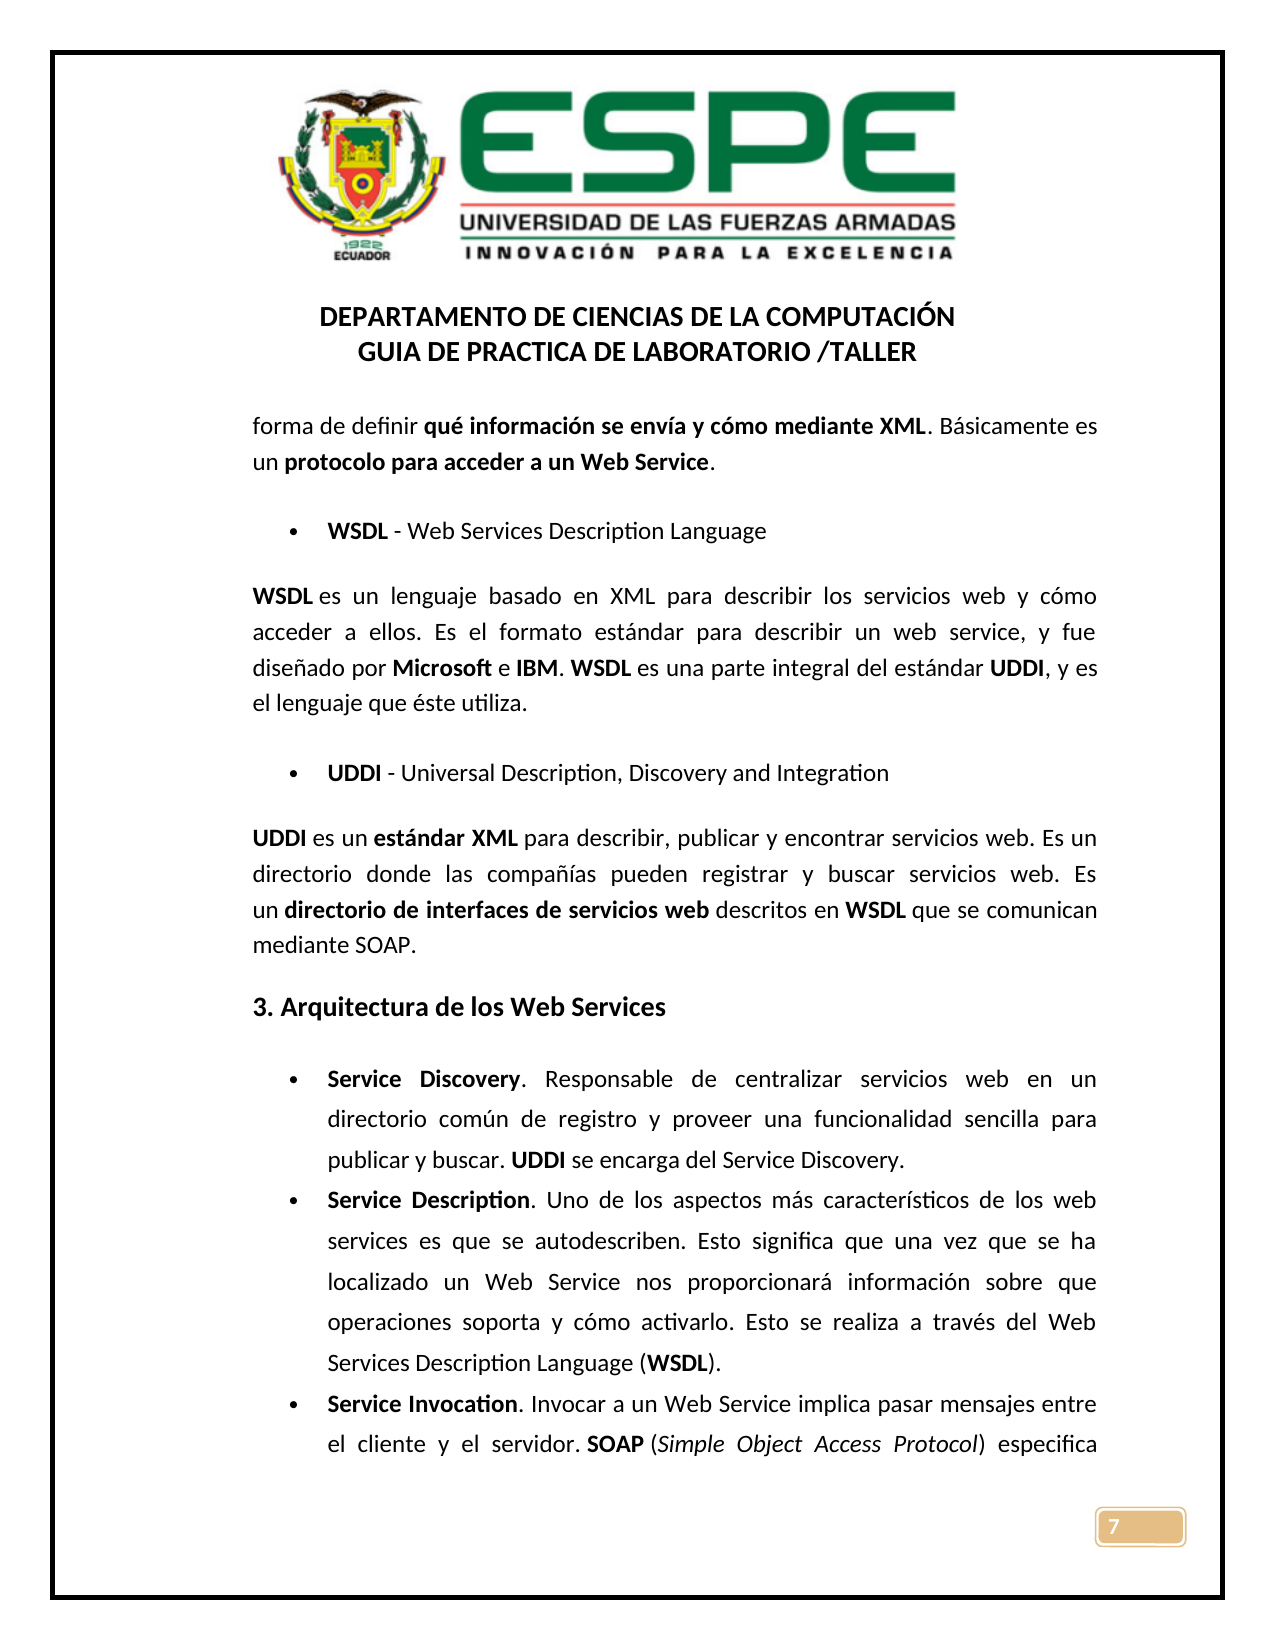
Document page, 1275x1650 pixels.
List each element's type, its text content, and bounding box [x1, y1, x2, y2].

text 3. Arquitectura de los Web Services [252, 989, 1098, 1023]
text UDDI es un estándar XML para describir, publicar y encontrar servicios web. Es un directorio donde las compañías pueden registrar y buscar servicios web. Es un directorio de interfaces de servicios web descritos en WSDL que se comunican mediante SOAP. [252, 817, 1098, 960]
list Service Discovery. Responsable de centralizar servicios web en un directorio común de registro y proveer una funcionalidad sencilla para publicar y buscar. UDDI se encarga del Service Discovery. [290, 1053, 1098, 1174]
text WSDL es un lenguaje basado en XML para describir los servicios web y cómo acceder a ellos. Es el formato estándar para describir un web service, y fue diseñado por Microsoft e IBM. WSDL es una parte integral del estándar UDDI, y es el lenguaje que éste utiliza. [252, 575, 1098, 718]
list Service Description. Uno de los aspectos más característicos de los web services es que se autodescriben. Esto significa que una vez que se ha localizado un Web Service nos proporcionará información sobre que operaciones soporta y cómo activarlo. Esto se realiza a través del Web Services Description Language (WSDL). [290, 1174, 1098, 1378]
list UDDI - Universal Description, Discovery and Integration [290, 747, 1098, 788]
list WSDL - Web Services Description Language [290, 505, 1098, 546]
picture [254, 74, 972, 280]
